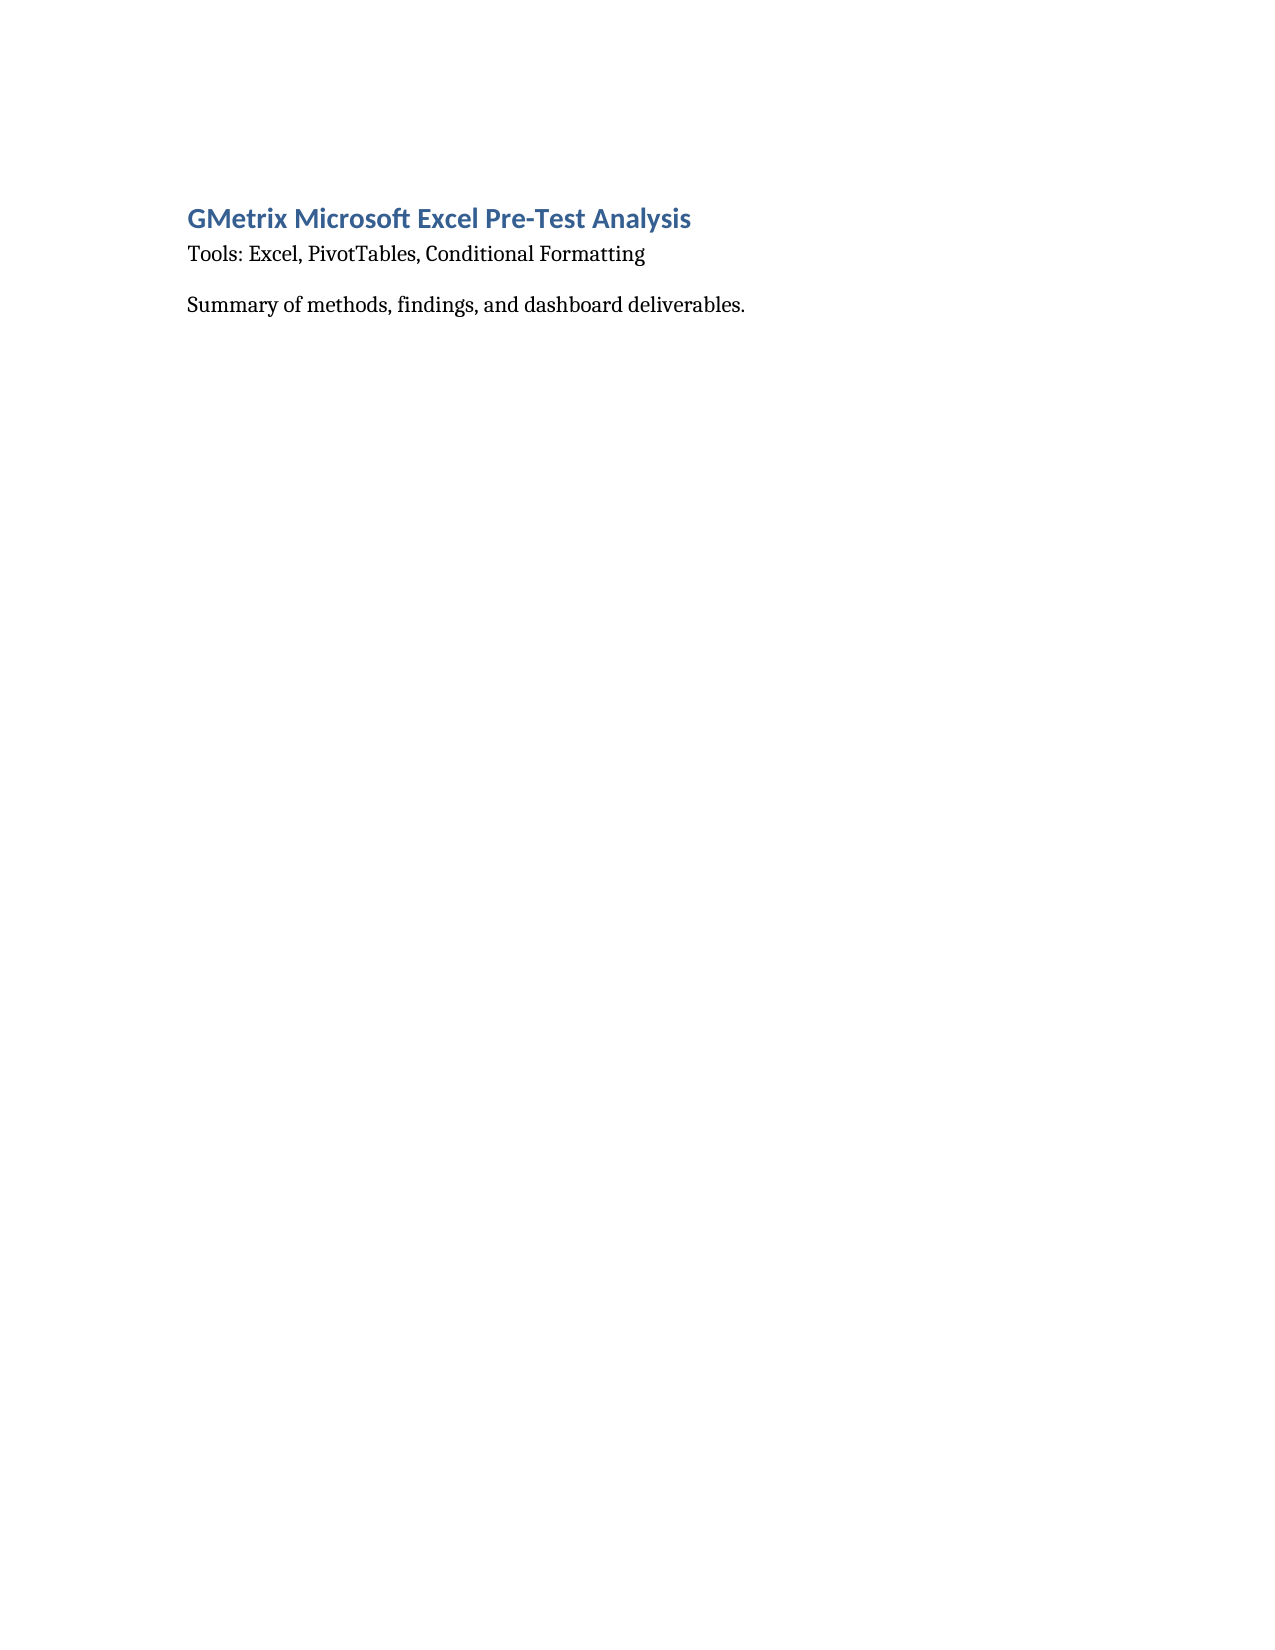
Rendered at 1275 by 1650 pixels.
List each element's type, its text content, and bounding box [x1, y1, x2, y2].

subtitle GMetrix Microsoft Excel Pre-Test Analysis [187, 200, 1087, 236]
text Tools: Excel, PivotTables, Conditional Formatting [187, 241, 1087, 267]
text Summary of methods, findings, and dashboard deliverables. [187, 292, 1087, 318]
